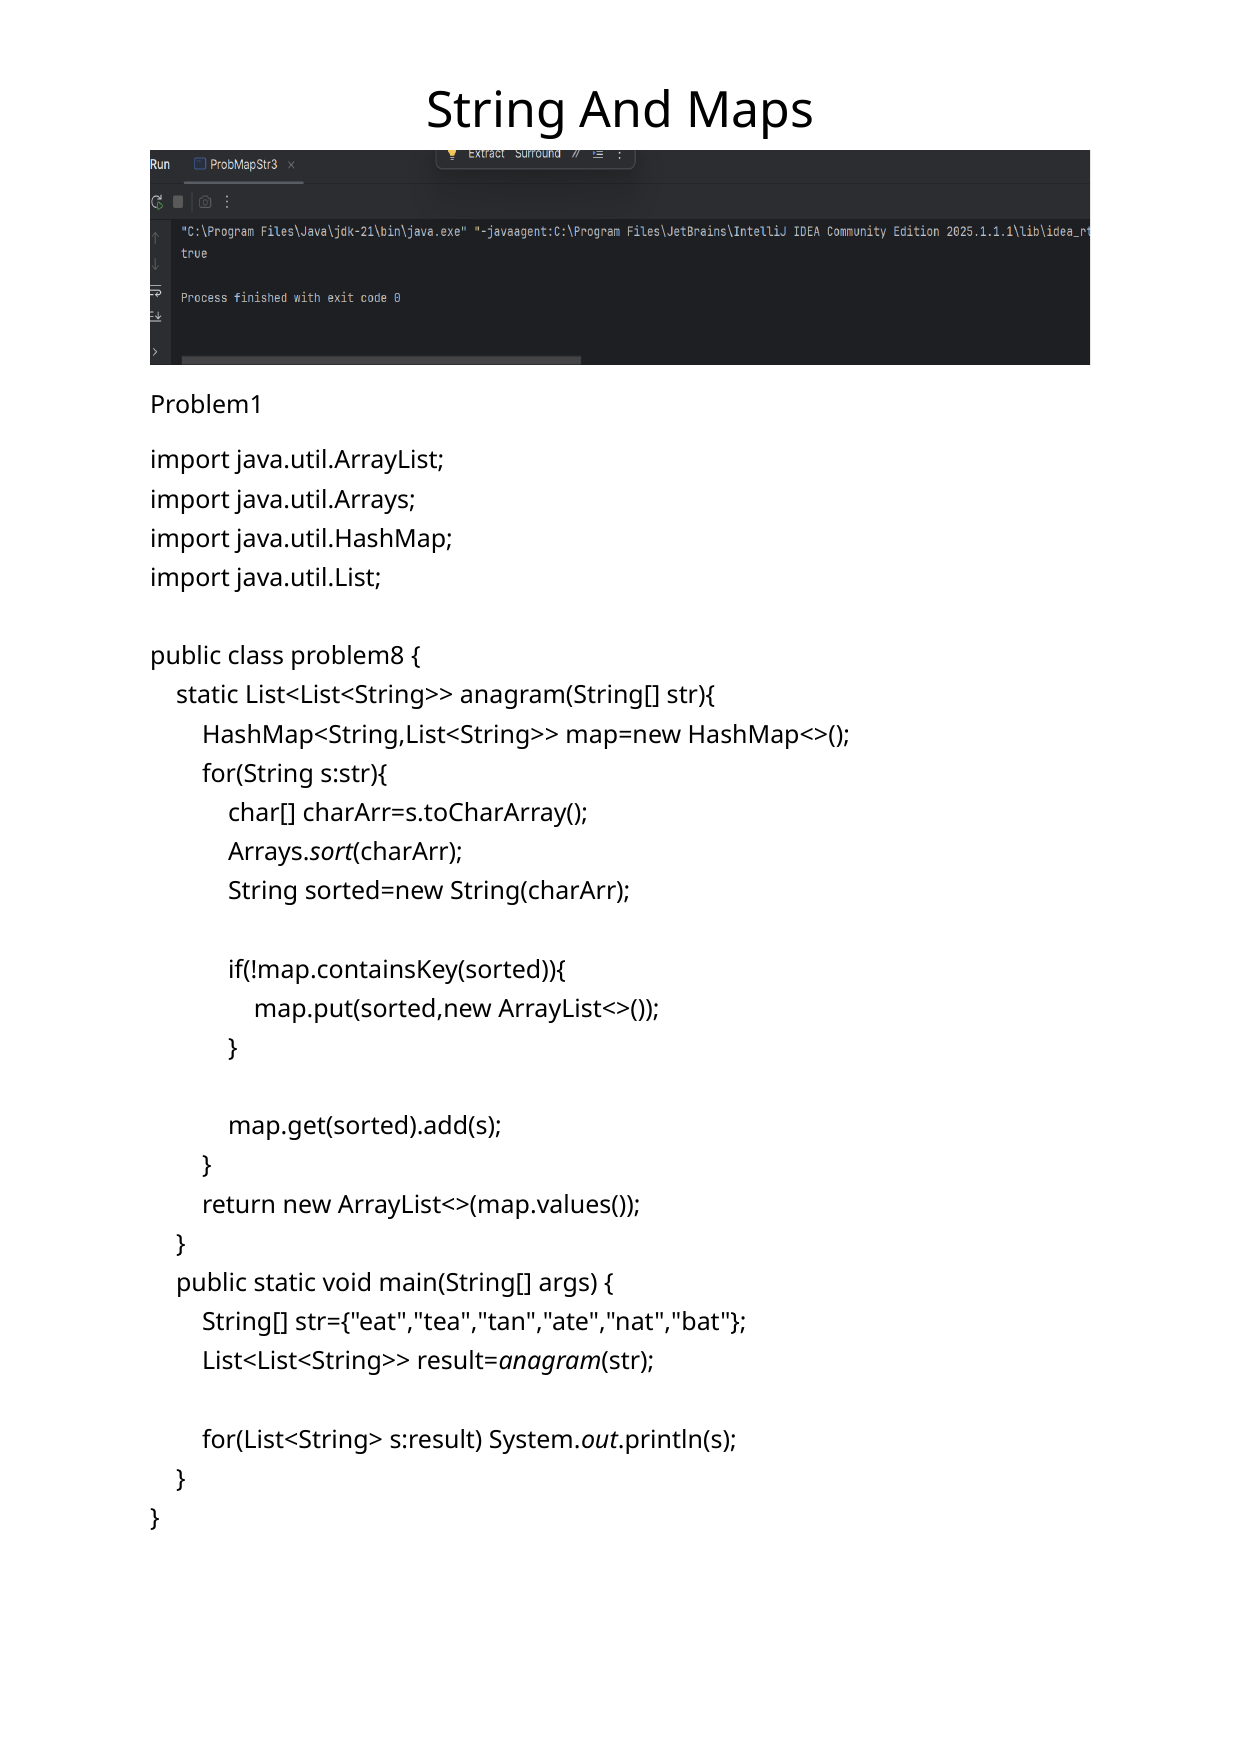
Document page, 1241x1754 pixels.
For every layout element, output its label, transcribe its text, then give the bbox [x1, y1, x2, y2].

text Problem1 [150, 386, 1090, 420]
picture [150, 150, 1091, 365]
text import java.util.ArrayList; import java.util.Arrays; import java.util.HashMap; import java.util.List; public class problem8 { static List<List<String>> anagram(String[] str){ HashMap<String,List<String>> map=new HashMap<>(); for(String s:str){ char[] charArr=s.toCharArray(); Arrays.sort(charArr); String sorted=new String(charArr); if(!map.containsKey(sorted)){ map.put(sorted,new ArrayList<>()); } map.get(sorted).add(s); } return new ArrayList<>(map.values()); } public static void main(String[] args) { String[] str={"eat","tea","tan","ate","nat","bat"}; List<List<String>> result=anagram(str); for(List<String> s:result) System.out.println(s); } } [150, 442, 1090, 1534]
